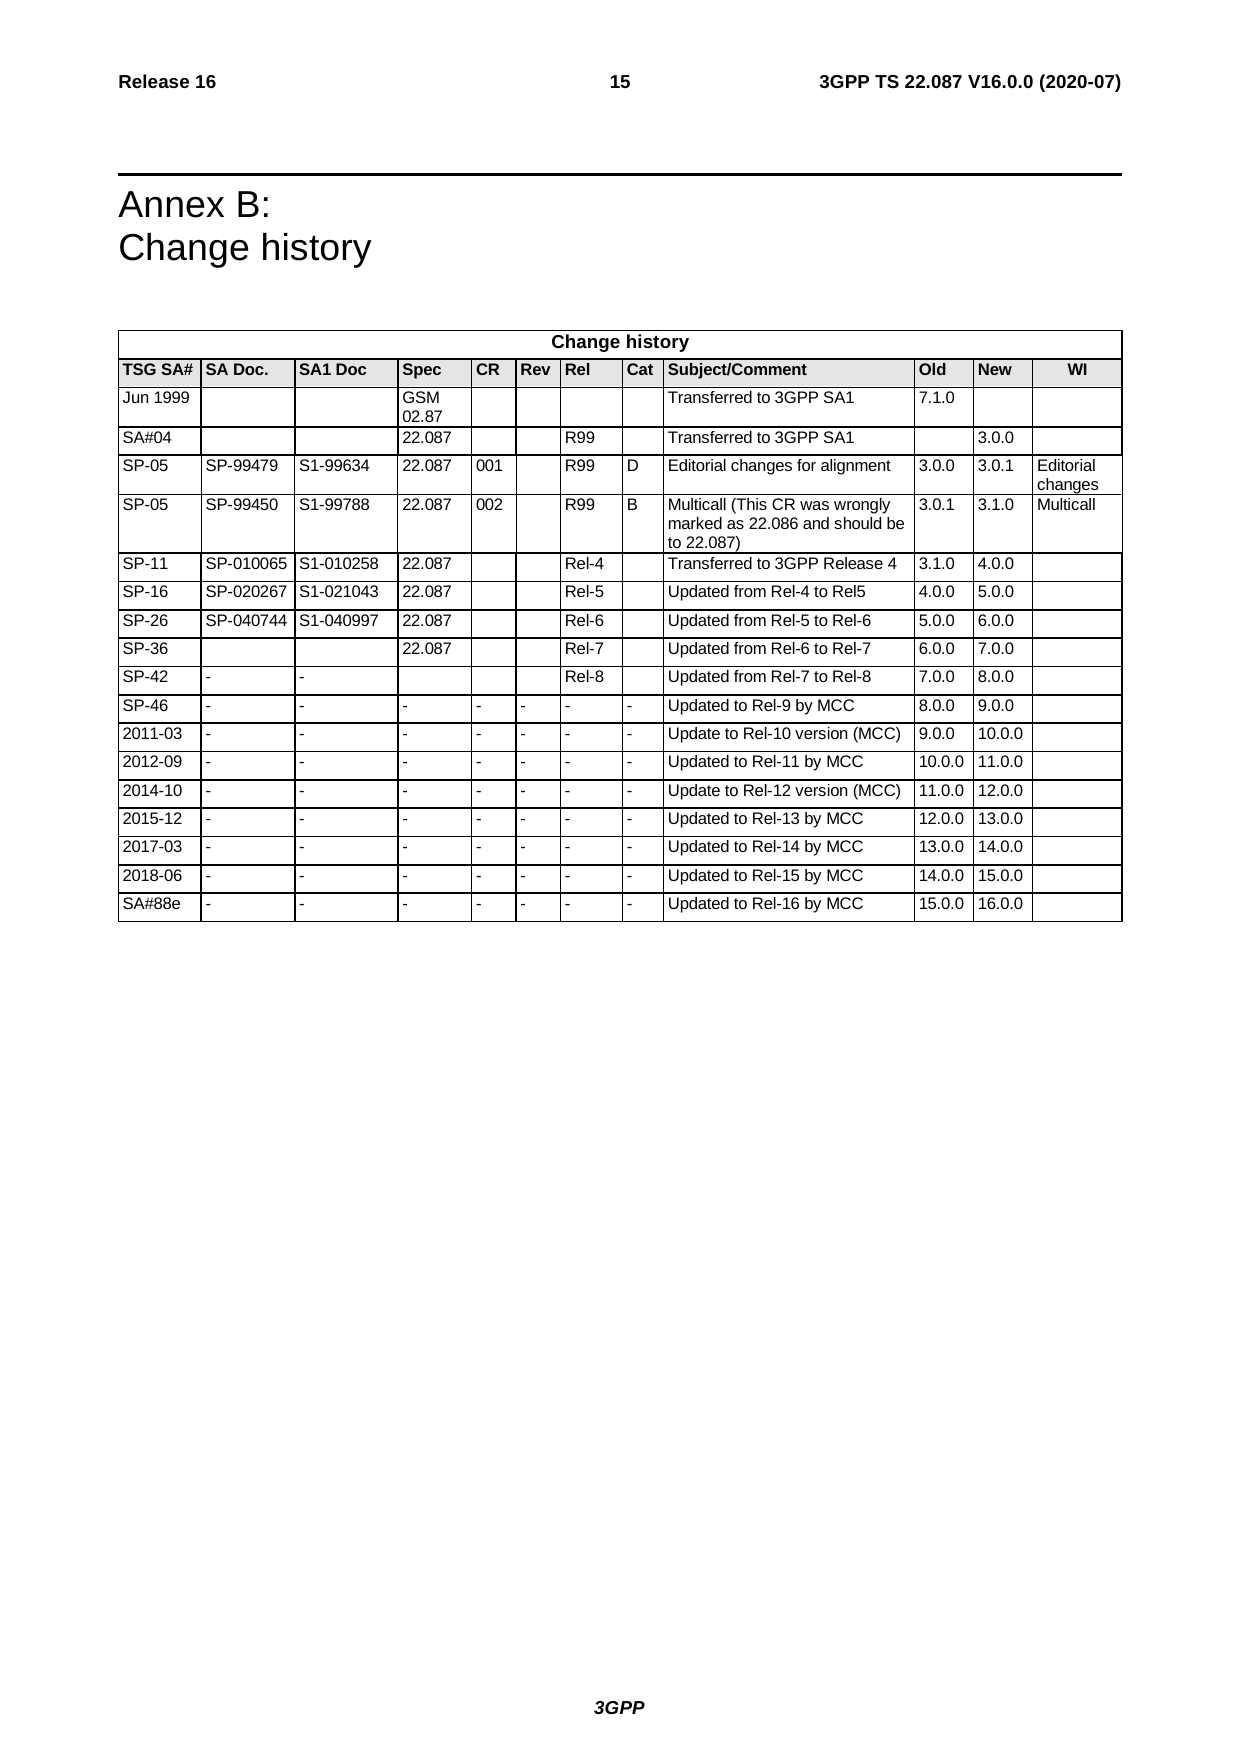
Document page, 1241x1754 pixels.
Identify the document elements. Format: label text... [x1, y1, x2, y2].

table_cell CR [472, 360, 515, 386]
table_cell [472, 554, 515, 581]
table_cell Transferred to 3GPP SA1 [664, 428, 914, 454]
table_cell S1-040997 [296, 611, 397, 637]
table_cell 22.087 [399, 639, 471, 666]
table_cell - [561, 781, 622, 807]
table_cell SP-11 [119, 554, 200, 581]
table_cell 2012-09 [119, 752, 200, 779]
table_cell - [202, 894, 294, 921]
table_cell 002 [472, 495, 516, 552]
table_cell [399, 667, 471, 694]
table_cell SP-05 [119, 495, 201, 552]
table_cell - [296, 724, 397, 751]
table_cell - [623, 894, 663, 921]
table_cell Updated to Rel-16 by MCC [664, 894, 914, 921]
table_cell - [399, 696, 471, 722]
table_cell 15.0.0 [915, 894, 973, 921]
table_cell R99 [561, 456, 622, 494]
table_cell [517, 456, 560, 494]
table_cell - [296, 837, 397, 864]
table_cell Multicall (This CR was wrongly marked as 22.086 and should be to 22.087) [664, 495, 914, 552]
table_cell 13.0.0 [974, 809, 1032, 836]
table_cell [1033, 724, 1121, 751]
table_cell Old [915, 360, 973, 386]
table_cell Rel-4 [561, 554, 622, 581]
table_cell 3.0.1 [915, 495, 973, 552]
table_cell SA#04 [119, 428, 200, 454]
table_cell 5.0.0 [915, 611, 973, 637]
table_cell [296, 428, 397, 454]
subtitle Annex B: Change history [118, 176, 1122, 268]
table_cell 3.0.0 [915, 456, 973, 494]
table_cell - [472, 866, 515, 892]
table_cell [517, 639, 560, 666]
table_cell Updated to Rel-14 by MCC [664, 837, 914, 864]
table_cell SP-26 [119, 611, 200, 637]
table_cell [623, 611, 663, 637]
table_cell [202, 639, 294, 666]
table_cell Updated to Rel-13 by MCC [664, 809, 914, 836]
table_cell 3.0.1 [974, 456, 1032, 494]
table_cell Editorial changes for alignment [664, 456, 914, 494]
table_cell - [399, 809, 471, 836]
table_cell 11.0.0 [974, 752, 1032, 779]
table_cell 001 [472, 456, 516, 494]
table_cell 4.0.0 [915, 582, 973, 609]
table_cell [1033, 554, 1121, 581]
table_cell [472, 639, 515, 666]
table_cell - [202, 837, 294, 864]
table_cell SP-040744 [202, 611, 294, 637]
table_cell - [517, 894, 560, 921]
table_cell Editorial changes [1033, 456, 1122, 494]
table_cell Jun 1999 [119, 388, 200, 426]
table_cell WI [1033, 360, 1121, 386]
table_cell - [623, 837, 663, 864]
table_cell 2018-06 [119, 866, 200, 892]
table_cell [202, 388, 294, 426]
table_cell - [561, 809, 622, 836]
table_cell 22.087 [398, 495, 471, 552]
table_cell TSG SA# [119, 360, 200, 386]
table_cell - [296, 866, 397, 892]
table_cell SP-010065 [202, 554, 294, 581]
table_cell - [517, 696, 560, 722]
table_cell - [202, 667, 294, 694]
table_cell [472, 582, 515, 609]
table_cell [1033, 388, 1121, 426]
table_cell - [517, 866, 560, 892]
table_cell SP-020267 [202, 582, 294, 609]
table_cell - [517, 724, 560, 751]
table_cell - [623, 752, 663, 779]
table_cell [202, 428, 294, 454]
table_cell SA Doc. [202, 360, 294, 386]
table_cell - [296, 781, 397, 807]
table_cell [296, 639, 397, 666]
table_cell [623, 554, 663, 581]
table_cell Rel-7 [561, 639, 622, 666]
table_cell - [202, 752, 294, 779]
table_cell - [623, 866, 663, 892]
table_cell 15.0.0 [974, 866, 1032, 892]
table_cell 8.0.0 [974, 667, 1032, 694]
table_cell - [399, 724, 471, 751]
table_cell 4.0.0 [974, 554, 1032, 581]
table_cell 3.1.0 [974, 495, 1032, 552]
table_cell 22.087 [399, 582, 471, 609]
table_cell 9.0.0 [915, 724, 973, 751]
table_cell D [623, 456, 663, 494]
table_cell Rel-8 [561, 667, 622, 694]
table_cell 8.0.0 [915, 696, 973, 722]
table_cell - [296, 752, 397, 779]
table_cell [623, 428, 663, 454]
table_cell 2017-03 [119, 837, 200, 864]
table_cell Rel-6 [561, 611, 622, 637]
table_cell 14.0.0 [915, 866, 973, 892]
table_cell - [202, 781, 294, 807]
table_cell [1033, 428, 1121, 454]
table_cell SA#88e [119, 894, 200, 921]
table_cell [472, 667, 515, 694]
table_cell GSM 02.87 [399, 388, 471, 426]
table_cell - [296, 667, 397, 694]
table_cell - [561, 752, 622, 779]
table_cell [517, 388, 560, 426]
table_cell [1033, 866, 1121, 892]
table_cell Update to Rel-12 version (MCC) [664, 781, 914, 807]
table_cell [915, 428, 973, 454]
table_cell [1033, 582, 1121, 609]
table_cell Updated to Rel-15 by MCC [664, 866, 914, 892]
table_cell - [623, 781, 663, 807]
table_cell S1-010258 [296, 554, 397, 581]
table_cell 16.0.0 [974, 894, 1032, 921]
table_cell 13.0.0 [915, 837, 973, 864]
table_cell B [623, 495, 663, 552]
table_cell [1033, 894, 1121, 921]
table_cell 22.087 [399, 428, 471, 454]
table_cell [1033, 781, 1121, 807]
table_cell [517, 554, 560, 581]
table_cell - [561, 837, 622, 864]
table_cell Update to Rel-10 version (MCC) [664, 724, 914, 751]
table_cell [1033, 696, 1121, 722]
table_cell 3.0.0 [974, 428, 1032, 454]
table_cell R99 [561, 428, 622, 454]
table_cell [1033, 667, 1121, 694]
table_cell - [472, 894, 515, 921]
table_cell 5.0.0 [974, 582, 1032, 609]
table_cell Updated from Rel-4 to Rel5 [664, 582, 914, 609]
table_cell [1033, 639, 1121, 666]
table_cell [623, 639, 663, 666]
table_cell - [623, 724, 663, 751]
table_cell - [517, 781, 560, 807]
table_cell 12.0.0 [915, 809, 973, 836]
table_cell - [472, 696, 515, 722]
table_cell SP-42 [119, 667, 200, 694]
table_cell 10.0.0 [974, 724, 1032, 751]
table_cell [517, 667, 560, 694]
table_cell Multicall [1033, 494, 1122, 552]
table_cell S1-021043 [296, 582, 397, 609]
table_cell [623, 388, 663, 426]
table_cell [472, 611, 515, 637]
table_cell - [472, 724, 515, 751]
table_cell 6.0.0 [915, 639, 973, 666]
table_cell SP-99450 [202, 495, 294, 552]
table_cell Transferred to 3GPP SA1 [664, 388, 914, 426]
table_cell 2015-12 [119, 809, 200, 836]
table_cell - [517, 837, 560, 864]
table_cell S1-99634 [295, 456, 397, 494]
table_cell [1033, 809, 1121, 836]
table_cell [472, 388, 515, 426]
table_cell - [202, 696, 294, 722]
table_cell 7.0.0 [974, 639, 1032, 666]
table_cell SP-99479 [202, 456, 294, 494]
table_cell - [399, 752, 471, 779]
table_cell SP-46 [119, 696, 200, 722]
table_cell - [399, 837, 471, 864]
table_cell 11.0.0 [915, 781, 973, 807]
table_cell 10.0.0 [915, 752, 973, 779]
table_cell SA1 Doc [296, 360, 397, 386]
table_header Change history [119, 331, 1121, 358]
table_cell [517, 428, 560, 454]
table_cell 2014-10 [119, 781, 200, 807]
table_cell - [472, 781, 515, 807]
table_cell - [561, 866, 622, 892]
table_cell - [296, 696, 397, 722]
table_cell Cat [623, 360, 663, 386]
table_cell [517, 495, 560, 552]
table_cell Rel-5 [561, 582, 622, 609]
table_cell - [399, 866, 471, 892]
table_cell 22.087 [398, 456, 471, 494]
table_cell [1033, 837, 1121, 864]
table_cell - [561, 894, 622, 921]
table_cell 9.0.0 [974, 696, 1032, 722]
table_cell 12.0.0 [974, 781, 1032, 807]
table_cell 22.087 [399, 611, 471, 637]
table_cell [623, 667, 663, 694]
table_cell SP-05 [119, 456, 201, 494]
table_cell 7.1.0 [915, 388, 973, 426]
table_cell Updated to Rel-11 by MCC [664, 752, 914, 779]
table_cell - [472, 752, 515, 779]
table_cell Spec [399, 360, 471, 386]
table_cell 22.087 [399, 554, 471, 581]
table_cell - [561, 724, 622, 751]
table_cell 3.1.0 [915, 554, 973, 581]
table_cell 7.0.0 [915, 667, 973, 694]
table_cell Subject/Comment [664, 360, 914, 386]
table_cell [974, 388, 1032, 426]
table_cell - [202, 809, 294, 836]
table_cell SP-36 [119, 639, 200, 666]
table_cell [472, 428, 515, 454]
table_cell Updated to Rel-9 by MCC [664, 696, 914, 722]
table_cell - [296, 894, 397, 921]
table_cell - [296, 809, 397, 836]
table_cell [1033, 752, 1121, 779]
table_cell [517, 582, 560, 609]
table_cell [517, 611, 560, 637]
table_cell R99 [561, 495, 622, 552]
table_cell - [517, 809, 560, 836]
table_cell [561, 388, 622, 426]
table_cell - [472, 809, 515, 836]
table_cell - [472, 837, 515, 864]
table_cell [623, 582, 663, 609]
table_cell [296, 388, 397, 426]
table_cell S1-99788 [295, 495, 397, 552]
table_cell Updated from Rel-5 to Rel-6 [664, 611, 914, 637]
table_cell [1033, 611, 1121, 637]
table_cell Updated from Rel-6 to Rel-7 [664, 639, 914, 666]
table_cell - [517, 752, 560, 779]
table_cell 2011-03 [119, 724, 200, 751]
table_cell - [623, 696, 663, 722]
table_cell - [623, 809, 663, 836]
table_cell 6.0.0 [974, 611, 1032, 637]
table_cell - [202, 866, 294, 892]
table_cell SP-16 [119, 582, 200, 609]
table_cell Updated from Rel-7 to Rel-8 [664, 667, 914, 694]
table_cell Transferred to 3GPP Release 4 [664, 554, 914, 581]
table_cell New [974, 360, 1032, 386]
table_cell 14.0.0 [974, 837, 1032, 864]
table_cell Rev [517, 360, 560, 386]
table_cell - [561, 696, 622, 722]
table_cell - [202, 724, 294, 751]
table_cell - [399, 894, 471, 921]
table_cell - [399, 781, 471, 807]
table_cell Rel [561, 360, 622, 386]
